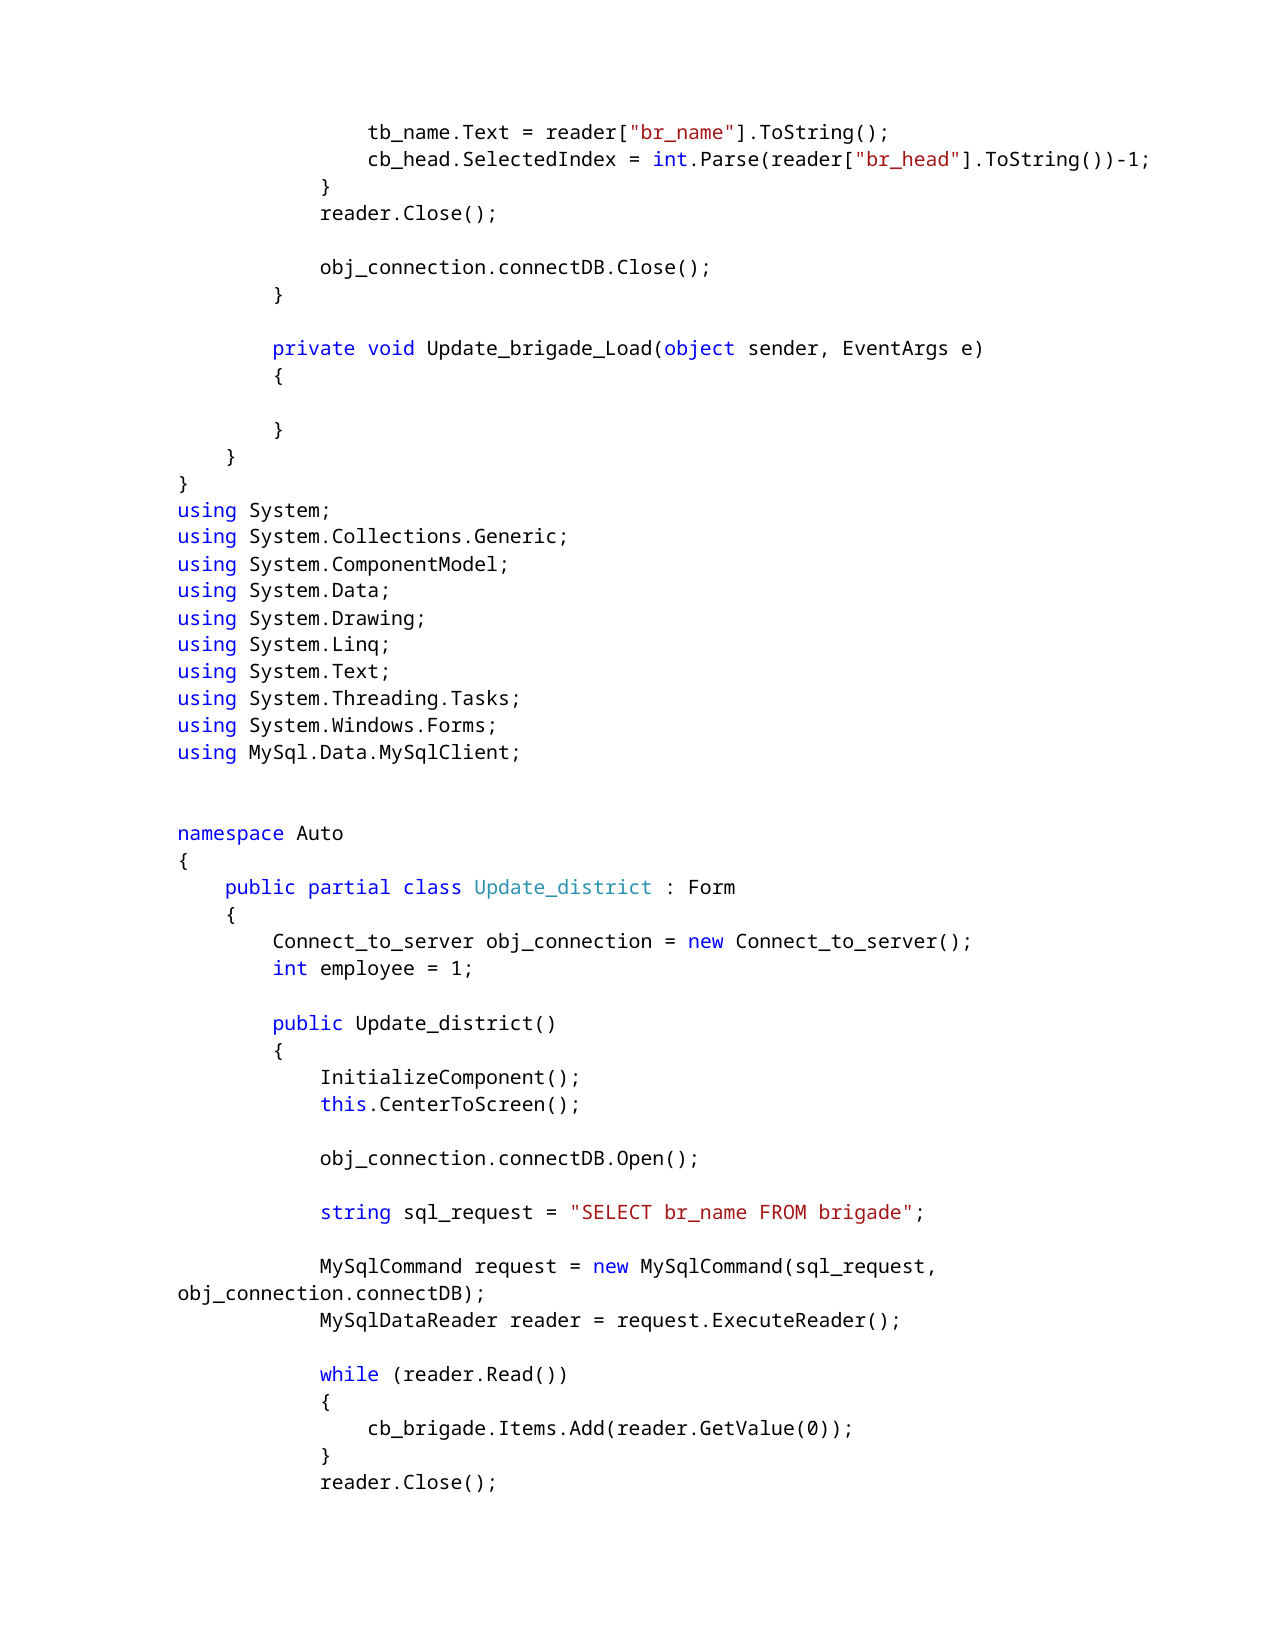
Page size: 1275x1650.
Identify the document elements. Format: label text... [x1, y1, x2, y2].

text } [177, 442, 1186, 469]
text string sql_request = "SELECT br_name FROM brigade"; [177, 1198, 1186, 1225]
text tb_name.Text = reader["br_name"].ToString(); [177, 118, 1186, 145]
text using System.Data; [177, 577, 1186, 604]
text { [177, 361, 1186, 388]
text int employee = 1; [177, 954, 1186, 981]
text { [177, 1036, 1186, 1063]
text public partial class Update_district : Form [177, 873, 1186, 901]
text } [177, 280, 1186, 307]
text using MySql.Data.MySqlClient; [177, 739, 1186, 766]
text using System.Collections.Generic; [177, 523, 1186, 550]
text MySqlCommand request = new MySqlCommand(sql_request, obj_connection.connectDB); [177, 1252, 1186, 1306]
text { [177, 847, 1186, 873]
text } [177, 469, 1186, 496]
text using System.Windows.Forms; [177, 712, 1186, 739]
text this.CenterToScreen(); [177, 1090, 1186, 1117]
text { [177, 1387, 1186, 1414]
text reader.Close(); [177, 199, 1186, 226]
text } [177, 172, 1186, 199]
text cb_brigade.Items.Add(reader.GetValue(0)); [177, 1414, 1186, 1441]
text using System.Text; [177, 658, 1186, 685]
text using System.Drawing; [177, 604, 1186, 631]
text } [177, 1441, 1186, 1468]
text obj_connection.connectDB.Open(); [177, 1144, 1186, 1171]
text while (reader.Read()) [177, 1360, 1186, 1387]
text obj_connection.connectDB.Close(); [177, 253, 1186, 280]
text using System.ComponentModel; [177, 550, 1186, 577]
text namespace Auto [177, 819, 1186, 847]
text private void Update_brigade_Load(object sender, EventArgs e) [177, 334, 1186, 361]
text using System.Linq; [177, 631, 1186, 658]
text Connect_to_server obj_connection = new Connect_to_server(); [177, 927, 1186, 954]
text InitializeComponent(); [177, 1063, 1186, 1090]
text using System.Threading.Tasks; [177, 685, 1186, 712]
text cb_head.SelectedIndex = int.Parse(reader["br_head"].ToString())-1; [177, 145, 1186, 172]
text MySqlDataReader reader = request.ExecuteReader(); [177, 1306, 1186, 1333]
text reader.Close(); [177, 1468, 1186, 1495]
text using System; [177, 496, 1186, 523]
text { [177, 901, 1186, 927]
text public Update_district() [177, 1009, 1186, 1036]
text } [177, 415, 1186, 442]
